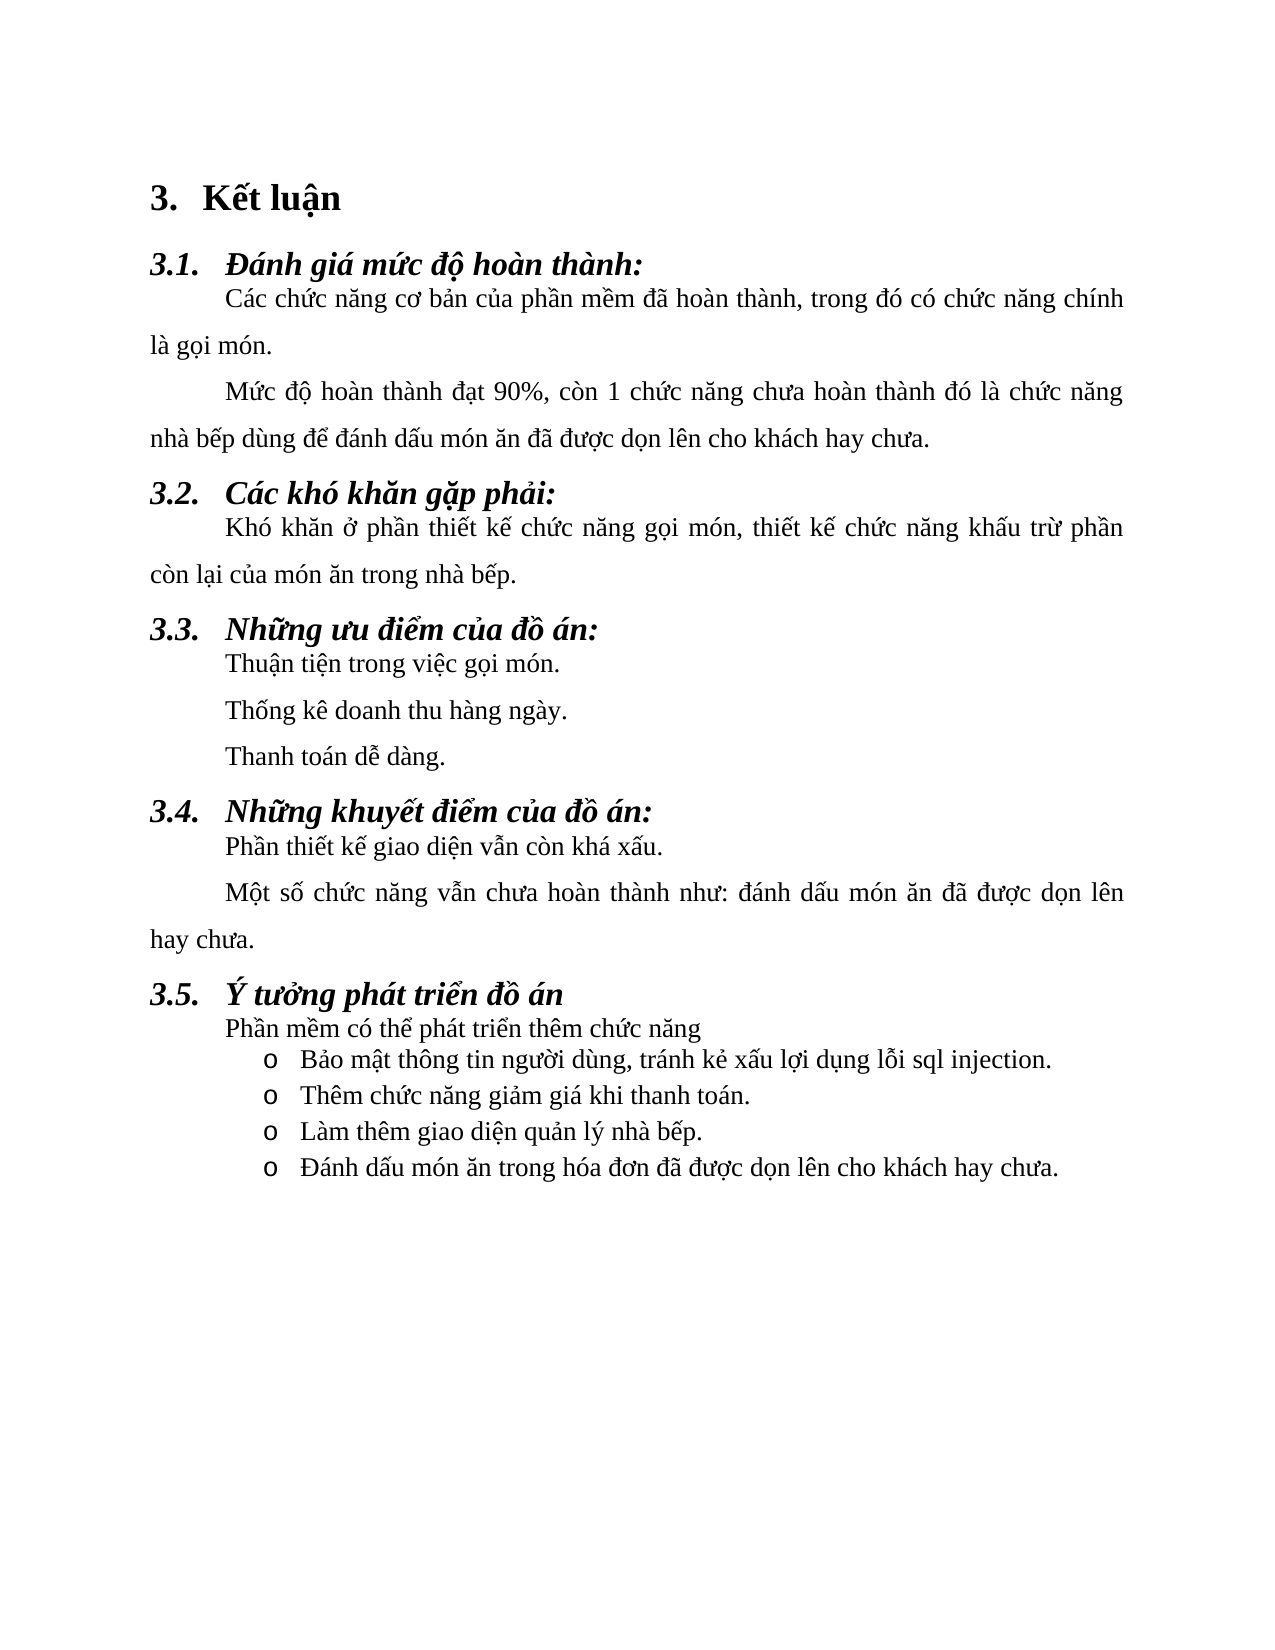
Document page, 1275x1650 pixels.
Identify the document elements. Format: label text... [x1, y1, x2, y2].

subtitle Kết luận [150, 175, 1125, 218]
subtitle Đánh giá mức độ hoàn thành: [150, 244, 1125, 282]
text Phần thiết kế giao diện vẫn còn khá xấu. [150, 830, 1125, 861]
text Các chức năng cơ bản của phần mềm đã hoàn thành, trong đó có chức năng chính là gọi món. [150, 282, 1125, 360]
text Thống kê doanh thu hàng ngày. [150, 694, 1125, 725]
list Làm thêm giao diện quản lý nhà bếp. [262, 1115, 1125, 1149]
list Thêm chức năng giảm giá khi thanh toán. [262, 1079, 1125, 1113]
text Thuận tiện trong việc gọi món. [150, 647, 1125, 678]
text Mức độ hoàn thành đạt 90%, còn 1 chức năng chưa hoàn thành đó là chức năng nhà bếp dùng để đánh dấu món ăn đã được dọn lên cho khách hay chưa. [150, 376, 1125, 453]
subtitle Những ưu điểm của đồ án: [150, 609, 1125, 647]
list Đánh dấu món ăn trong hóa đơn đã được dọn lên cho khách hay chưa. [262, 1151, 1125, 1185]
subtitle Những khuyết điểm của đồ án: [150, 791, 1125, 830]
list Bảo mật thông tin người dùng, tránh kẻ xấu lợi dụng lỗi sql injection. [262, 1043, 1125, 1077]
text Thanh toán dễ dàng. [150, 741, 1125, 772]
text Phần mềm có thể phát triển thêm chức năng [225, 1012, 1125, 1043]
text Khó khăn ở phần thiết kế chức năng gọi món, thiết kế chức năng khấu trừ phần còn lại của món ăn trong nhà bếp. [150, 511, 1125, 589]
subtitle Ý tưởng phát triển đồ án [150, 974, 1125, 1012]
text Một số chức năng vẫn chưa hoàn thành như: đánh dấu món ăn đã được dọn lên hay chưa. [150, 876, 1125, 954]
subtitle Các khó khăn gặp phải: [150, 473, 1125, 511]
